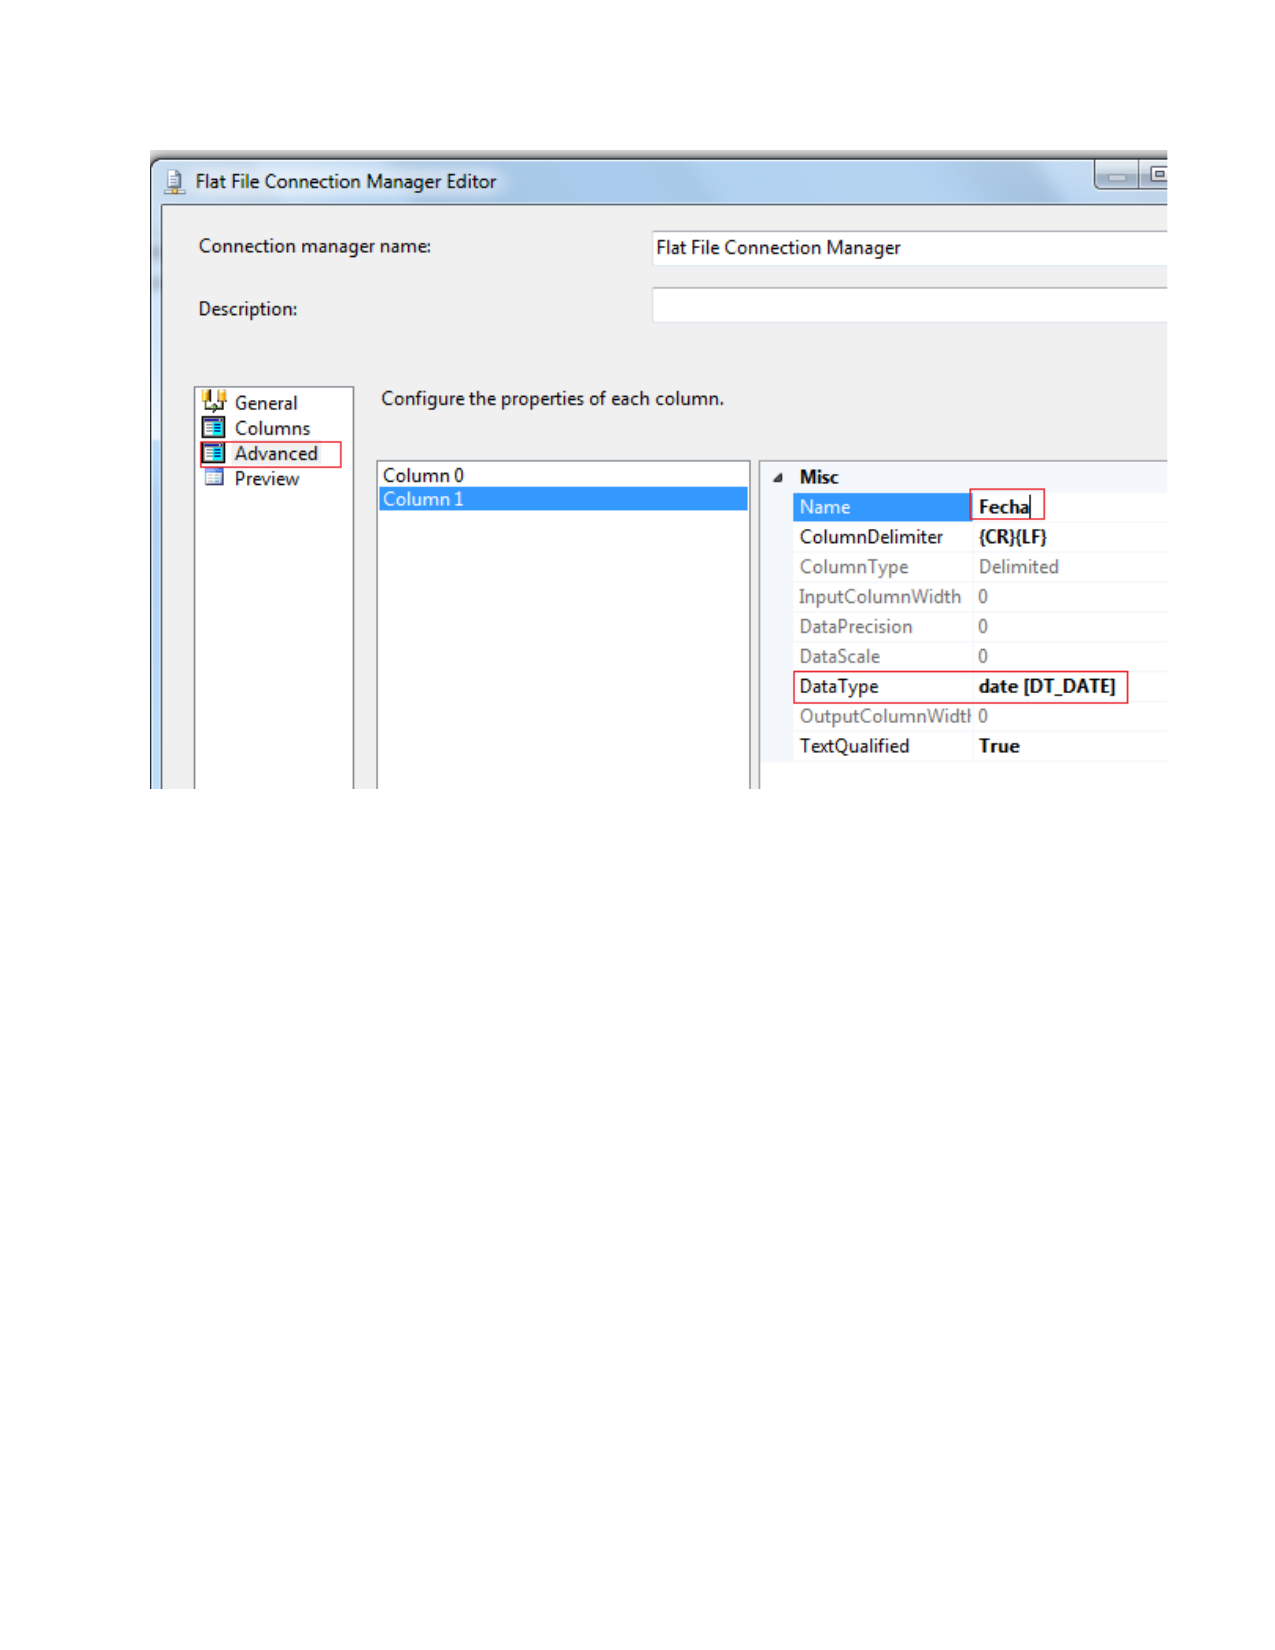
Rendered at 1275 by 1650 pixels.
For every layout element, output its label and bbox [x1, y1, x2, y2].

picture [150, 150, 1168, 789]
